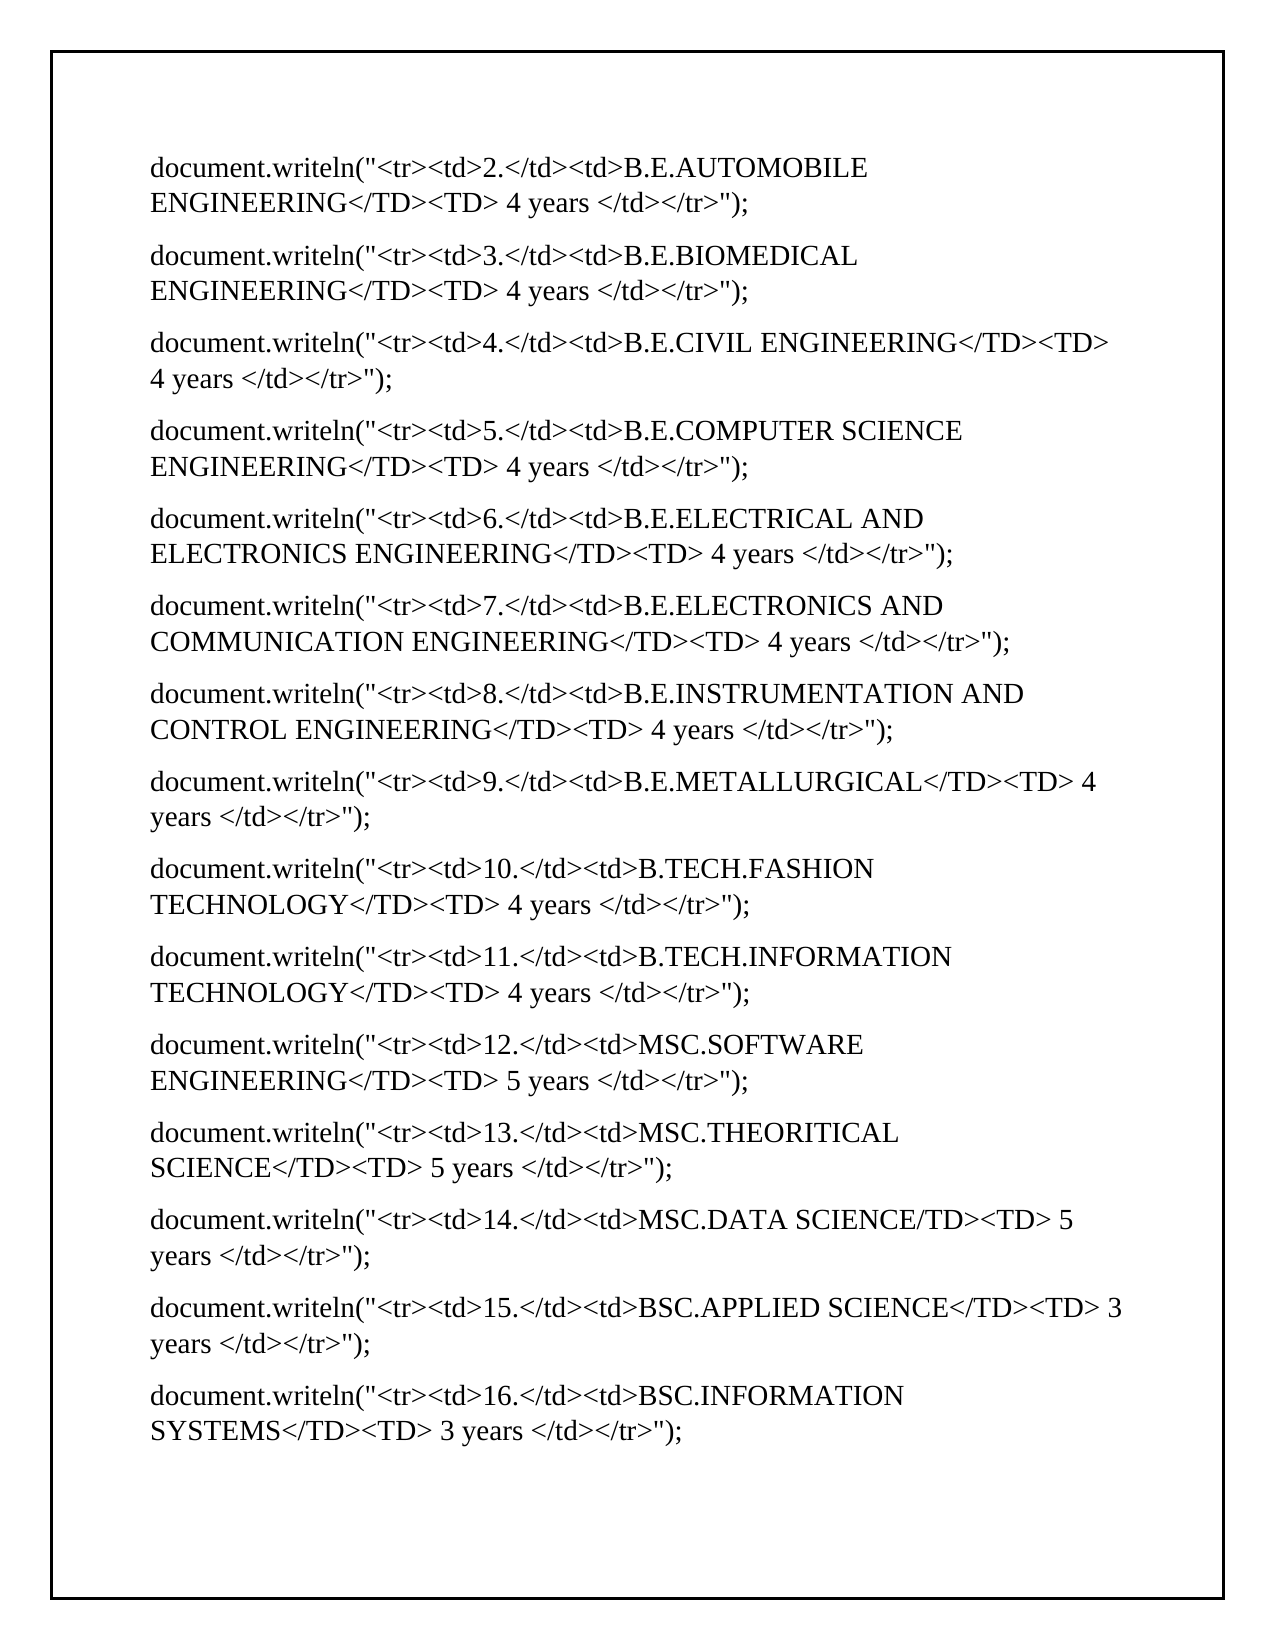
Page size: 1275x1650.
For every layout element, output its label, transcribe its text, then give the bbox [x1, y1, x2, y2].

text document.writeln("<tr><td>14.</td><td>MSC.DATA SCIENCE/TD><TD> 5 years </td></tr>"); [150, 1202, 1125, 1272]
text document.writeln("<tr><td>16.</td><td>BSC.INFORMATION SYSTEMS</TD><TD> 3 years </td></tr>"); [150, 1378, 1125, 1447]
text document.writeln("<tr><td>5.</td><td>B.E.COMPUTER SCIENCE ENGINEERING</TD><TD> 4 years </td></tr>"); [150, 413, 1125, 482]
text document.writeln("<tr><td>11.</td><td>B.TECH.INFORMATION TECHNOLOGY</TD><TD> 4 years </td></tr>"); [150, 939, 1125, 1008]
text document.writeln("<tr><td>4.</td><td>B.E.CIVIL ENGINEERING</TD><TD> 4 years </td></tr>"); [150, 325, 1125, 394]
text document.writeln("<tr><td>3.</td><td>B.E.BIOMEDICAL ENGINEERING</TD><TD> 4 years </td></tr>"); [150, 238, 1125, 307]
text document.writeln("<tr><td>6.</td><td>B.E.ELECTRICAL AND ELECTRONICS ENGINEERING</TD><TD> 4 years </td></tr>"); [150, 501, 1125, 570]
text document.writeln("<tr><td>7.</td><td>B.E.ELECTRONICS AND COMMUNICATION ENGINEERING</TD><TD> 4 years </td></tr>"); [150, 588, 1125, 658]
text document.writeln("<tr><td>12.</td><td>MSC.SOFTWARE ENGINEERING</TD><TD> 5 years </td></tr>"); [150, 1027, 1125, 1096]
text document.writeln("<tr><td>10.</td><td>B.TECH.FASHION TECHNOLOGY</TD><TD> 4 years </td></tr>"); [150, 852, 1125, 921]
text document.writeln("<tr><td>9.</td><td>B.E.METALLURGICAL</TD><TD> 4 years </td></tr>"); [150, 764, 1125, 833]
text document.writeln("<tr><td>2.</td><td>B.E.AUTOMOBILE ENGINEERING</TD><TD> 4 years </td></tr>"); [150, 150, 1125, 219]
text document.writeln("<tr><td>13.</td><td>MSC.THEORITICAL SCIENCE</TD><TD> 5 years </td></tr>"); [150, 1115, 1125, 1184]
text document.writeln("<tr><td>15.</td><td>BSC.APPLIED SCIENCE</TD><TD> 3 years </td></tr>"); [150, 1290, 1125, 1359]
text document.writeln("<tr><td>8.</td><td>B.E.INSTRUMENTATION AND CONTROL ENGINEERING</TD><TD> 4 years </td></tr>"); [150, 676, 1125, 745]
